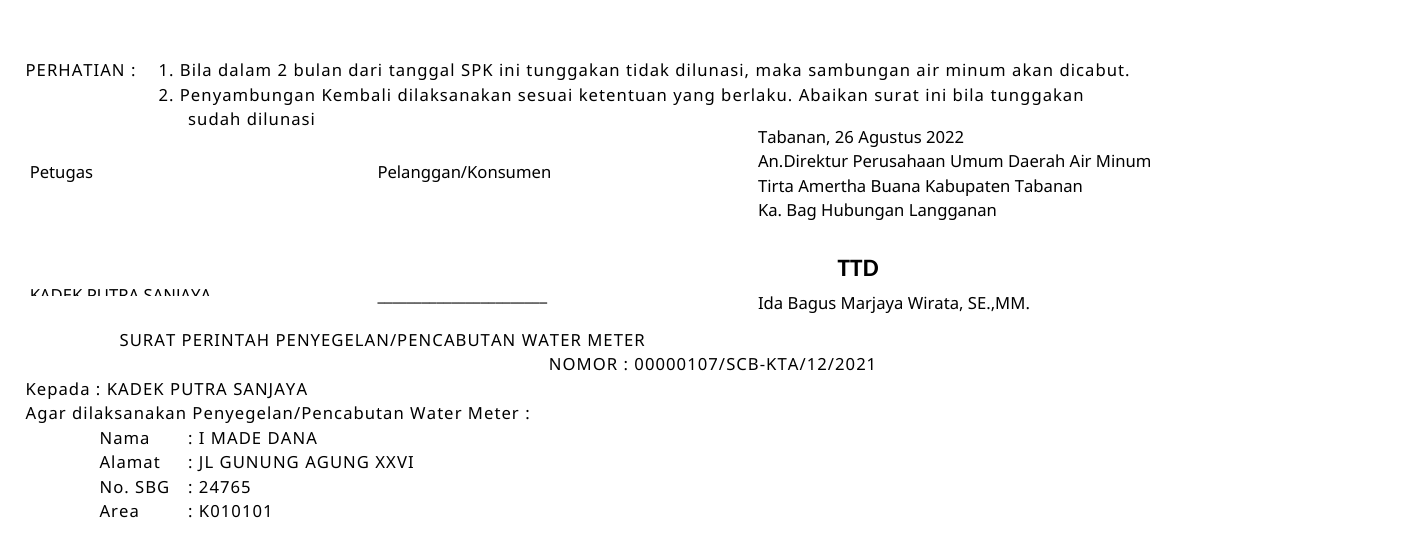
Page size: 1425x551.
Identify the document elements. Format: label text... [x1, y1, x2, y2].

text PERHATIAN : 1. Bila dalam 2 bulan dari tanggal SPK ini tunggakan tidak dilunasi, maka sambungan air minum akan dicabut. [25, 59, 1399, 82]
text Agar dilaksanakan Penyegelan/Pencabutan Water Meter : [25, 402, 1399, 424]
text Nama : I MADE DANA [25, 426, 1399, 449]
text Alamat : JL GUNUNG AGUNG XXVI [25, 451, 1399, 473]
text NOMOR : 00000107/SCB-KTA/12/2021 [25, 353, 1399, 376]
text Kepada : KADEK PUTRA SANJAYA [25, 377, 1399, 400]
text SURAT PERINTAH PENYEGELAN/PENCABUTAN WATER METER [25, 328, 1399, 351]
text sudah dilunasi [25, 108, 1399, 131]
text Area : K010101 [25, 500, 1399, 522]
text 2. Penyambungan Kembali dilaksanakan sesuai ketentuan yang berlaku. Abaikan surat ini bila tunggakan [25, 83, 1399, 106]
text No. SBG : 24765 [25, 475, 1399, 498]
